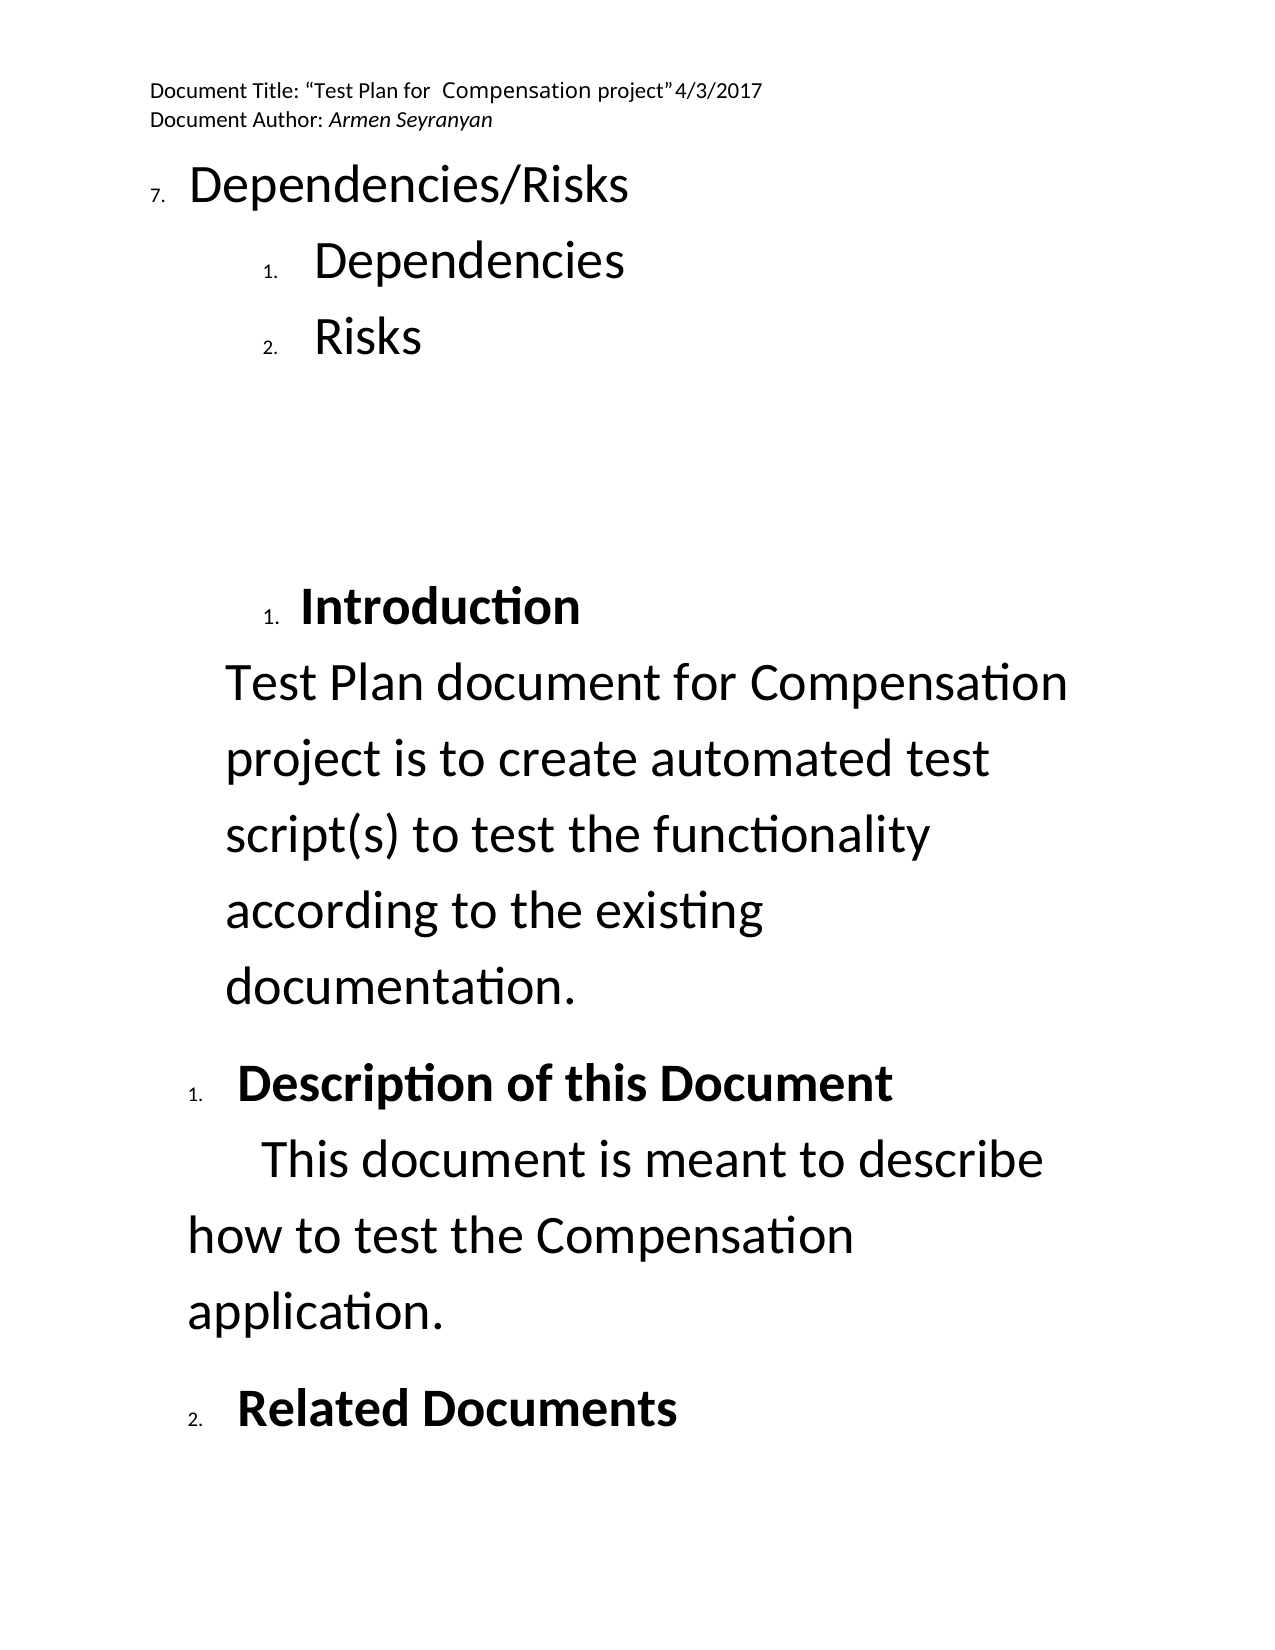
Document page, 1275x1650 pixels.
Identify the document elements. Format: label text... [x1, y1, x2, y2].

text This document is meant to describe how to test the Compensation application. [187, 1125, 1125, 1343]
list Dependencies [262, 226, 1125, 292]
text Test Plan document for Compensation project is to create automated test script(s) to test the functionality according to the existing documentation. [225, 648, 1125, 1018]
list Dependencies/Risks [150, 150, 1125, 216]
list Risks [262, 302, 1125, 368]
list Introduction [225, 572, 1125, 638]
list Related Documents [187, 1374, 1125, 1440]
list Description of this Document [187, 1049, 1125, 1115]
